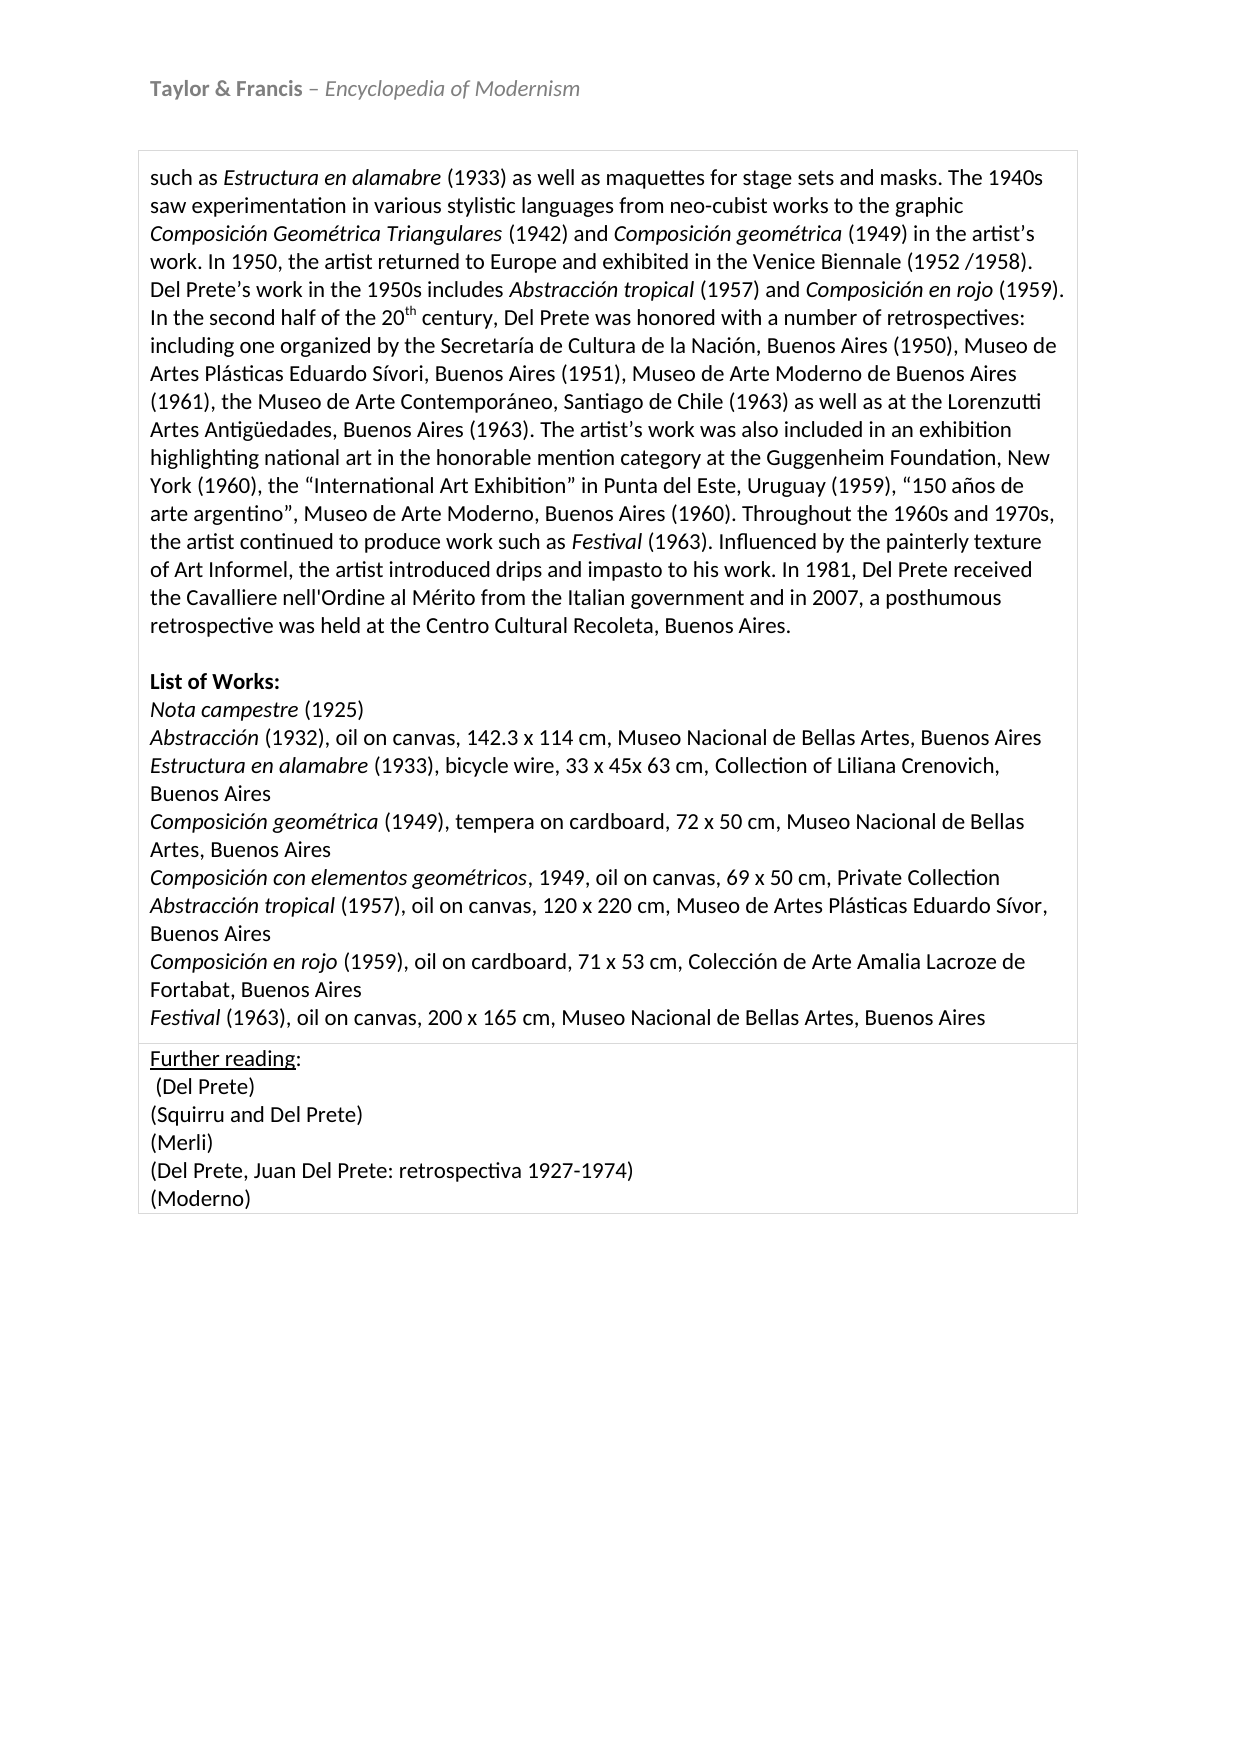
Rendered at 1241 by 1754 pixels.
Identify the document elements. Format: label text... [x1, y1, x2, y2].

table_cell Further reading: [139, 1044, 1077, 1212]
